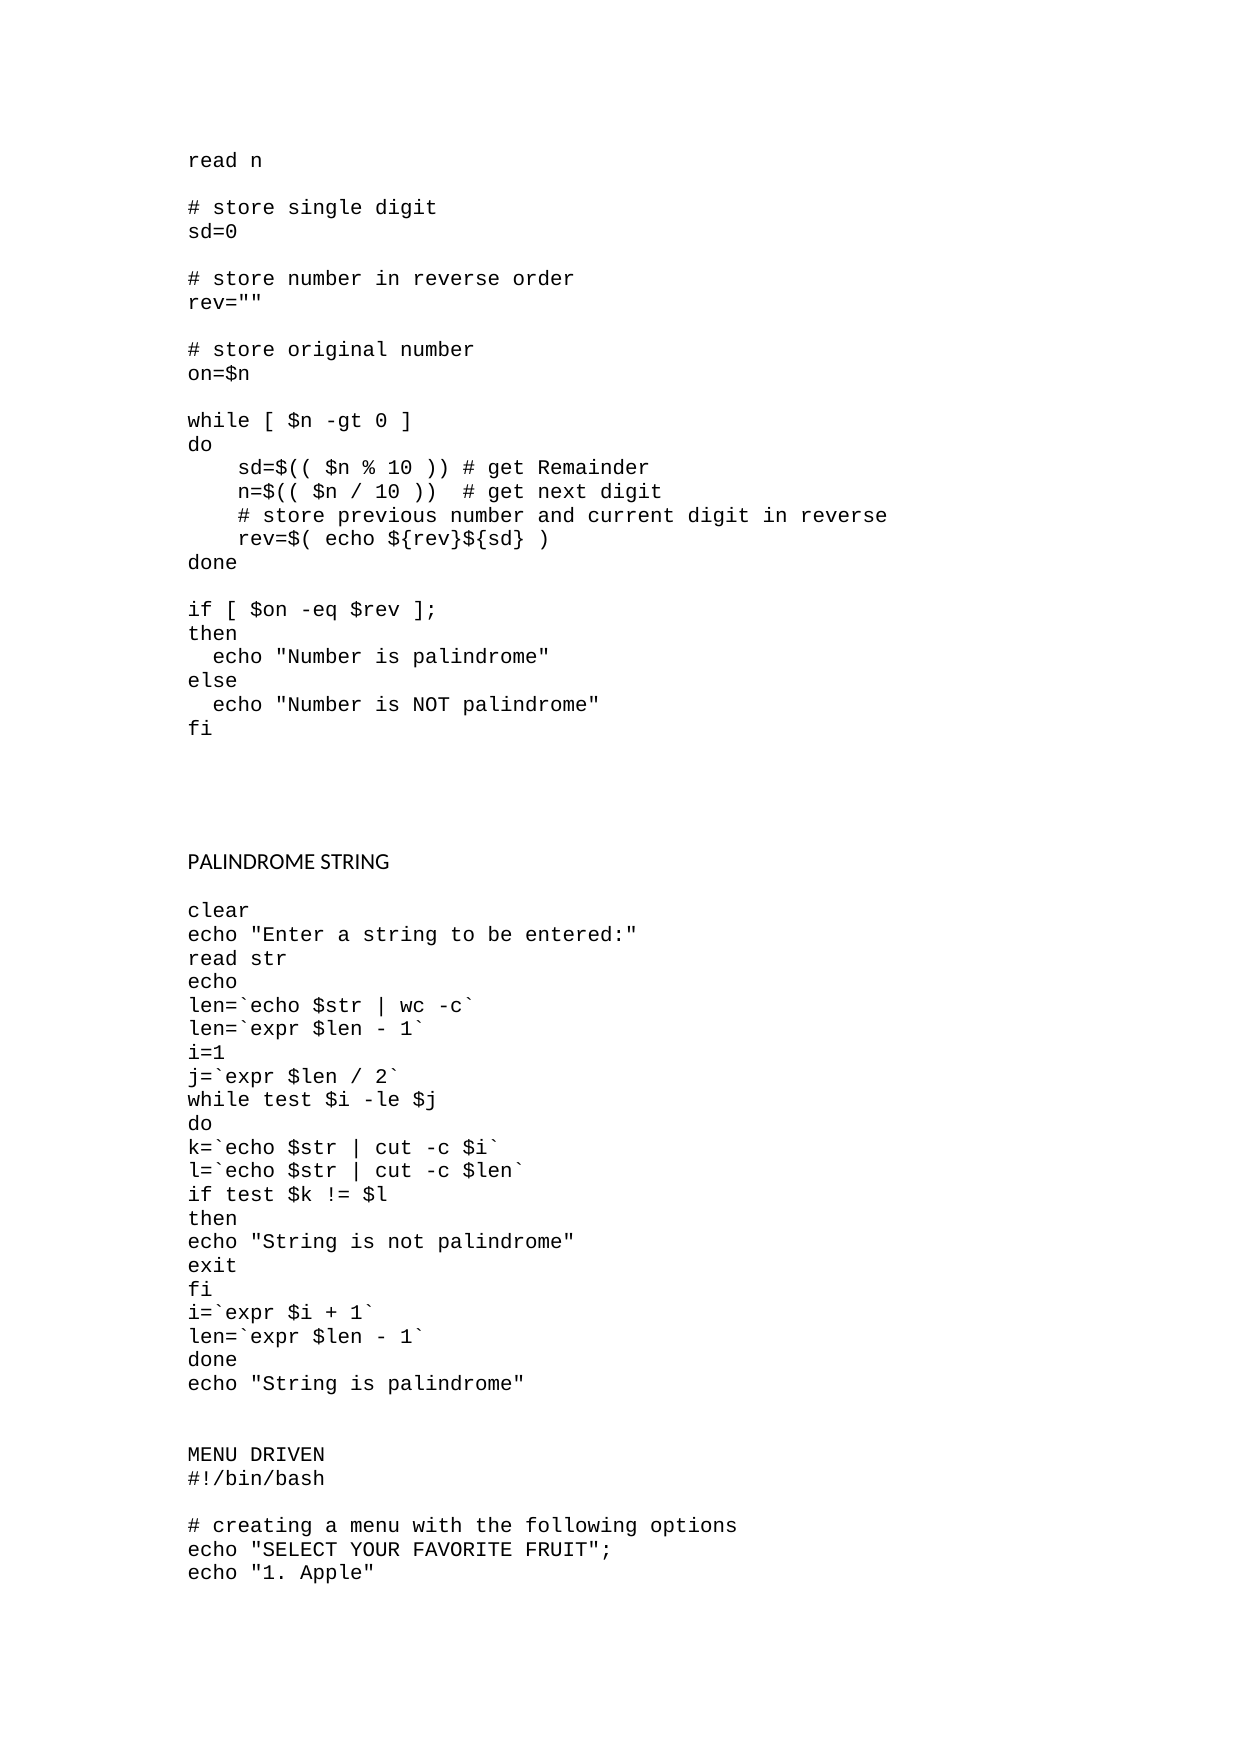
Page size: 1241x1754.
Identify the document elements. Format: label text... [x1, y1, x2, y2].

text if test $k != $l [187, 1184, 1090, 1208]
text len=`expr $len - 1` [187, 1018, 1090, 1042]
text echo "1. Apple" [187, 1562, 1090, 1586]
text echo "String is palindrome" [187, 1373, 1090, 1397]
text echo "SELECT YOUR FAVORITE FRUIT"; [187, 1539, 1090, 1562]
text l=`echo $str | cut -c $len` [187, 1160, 1090, 1184]
text do [187, 434, 1090, 457]
text MENU DRIVEN [187, 1444, 1090, 1468]
text echo "Number is NOT palindrome" [187, 694, 1090, 717]
text clear [187, 900, 1090, 924]
text # creating a menu with the following options [187, 1515, 1090, 1539]
text on=$n [187, 363, 1090, 386]
text i=`expr $i + 1` [187, 1302, 1090, 1326]
text if [ $on -eq $rev ]; [187, 599, 1090, 623]
text i=1 [187, 1042, 1090, 1066]
text do [187, 1113, 1090, 1137]
text sd=0 [187, 221, 1090, 244]
text len=`expr $len - 1` [187, 1326, 1090, 1349]
text PALINDROME STRING [187, 847, 1090, 875]
text n=$(( $n / 10 )) # get next digit [187, 481, 1090, 505]
text # store original number [187, 339, 1090, 363]
text else [187, 670, 1090, 694]
text len=`echo $str | wc -c` [187, 995, 1090, 1018]
text read str [187, 947, 1090, 971]
text j=`expr $len / 2` [187, 1066, 1090, 1089]
text exit [187, 1255, 1090, 1278]
text fi [187, 717, 1090, 741]
text done [187, 552, 1090, 576]
text echo "String is not palindrome" [187, 1231, 1090, 1255]
text rev="" [187, 292, 1090, 316]
text then [187, 623, 1090, 647]
text while test $i -le $j [187, 1089, 1090, 1113]
text read n [187, 150, 1090, 174]
text # store number in reverse order [187, 268, 1090, 292]
text echo "Number is palindrome" [187, 647, 1090, 670]
text echo "Enter a string to be entered:" [187, 924, 1090, 947]
text done [187, 1349, 1090, 1373]
text then [187, 1208, 1090, 1231]
text k=`echo $str | cut -c $i` [187, 1137, 1090, 1160]
text while [ $n -gt 0 ] [187, 410, 1090, 434]
text #!/bin/bash [187, 1468, 1090, 1491]
text sd=$(( $n % 10 )) # get Remainder [187, 457, 1090, 481]
text rev=$( echo ${rev}${sd} ) [187, 528, 1090, 552]
text # store previous number and current digit in reverse [187, 505, 1090, 528]
text # store single digit [187, 197, 1090, 221]
text echo [187, 971, 1090, 995]
text fi [187, 1278, 1090, 1302]
